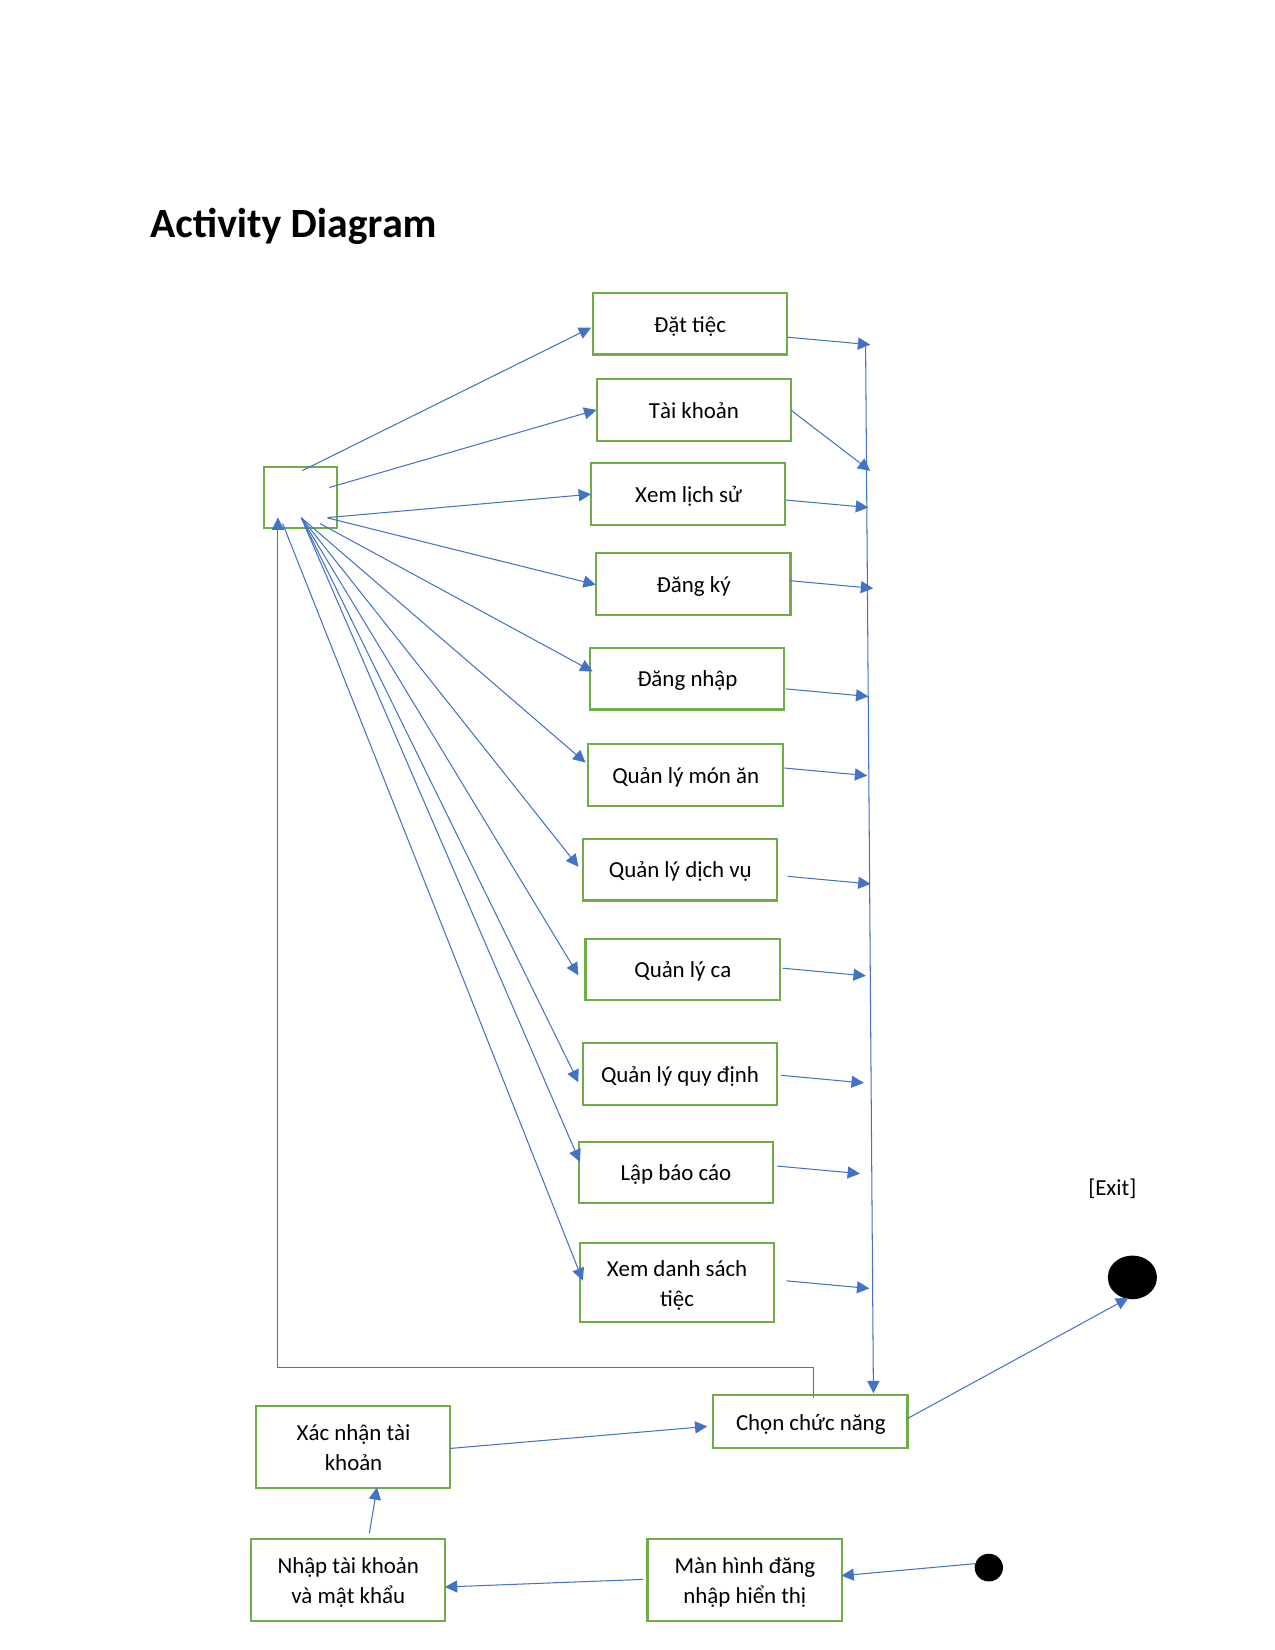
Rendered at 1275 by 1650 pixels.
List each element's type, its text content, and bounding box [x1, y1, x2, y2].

text Activity Diagram [150, 197, 1125, 248]
